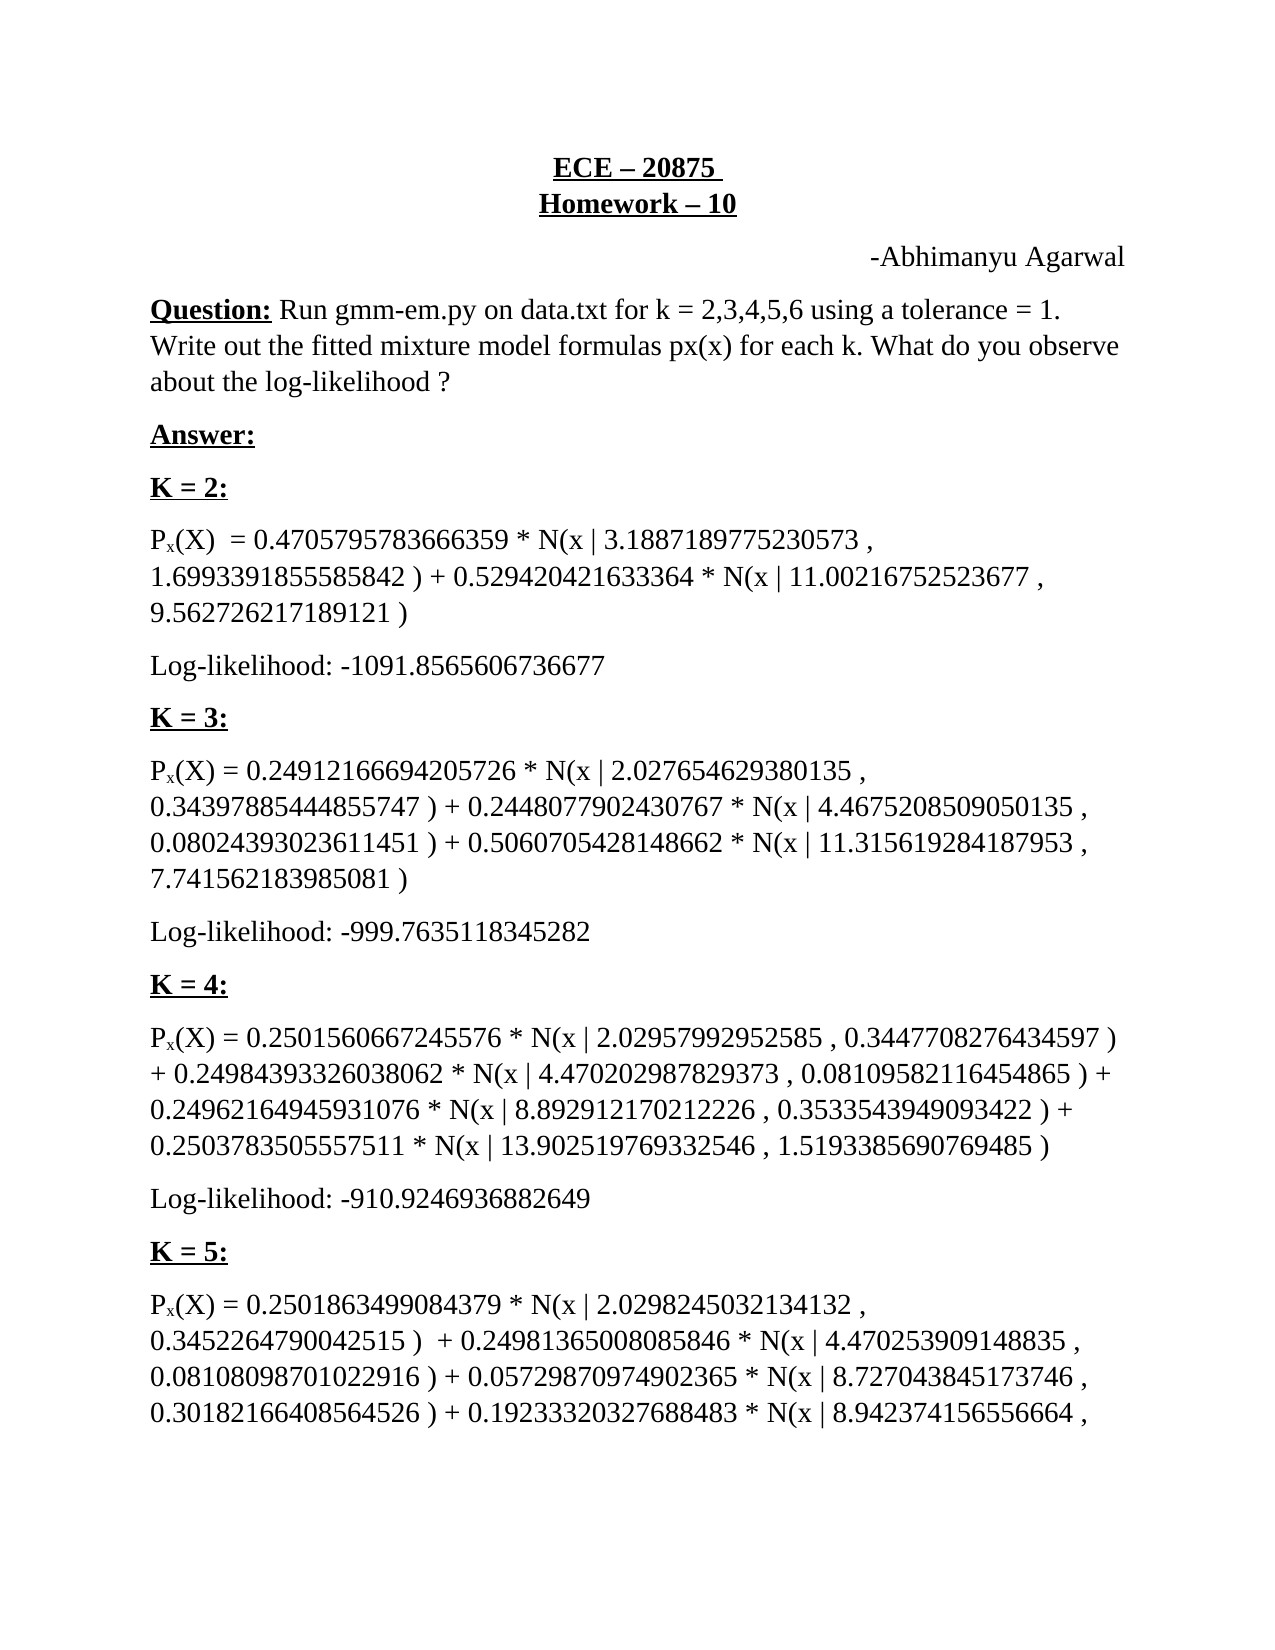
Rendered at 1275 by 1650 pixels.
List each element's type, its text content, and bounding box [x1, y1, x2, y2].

text Log-likelihood: -1091.8565606736677 [150, 648, 1125, 681]
text K = 3: [150, 700, 1125, 734]
text Log-likelihood: -999.7635118345282 [150, 914, 1125, 948]
text Question: Run gmm-em.py on data.txt for k = 2,3,4,5,6 using a tolerance = 1. Write out the fitted mixture model formulas px(x) for each k. What do you observe about the log-likelihood ? [150, 292, 1125, 398]
text ECE – 20875 Homework – 10 [150, 150, 1125, 220]
text Px(X) = 0.4705795783666359 * N(x | 3.1887189775230573 , 1.6993391855585842 ) + 0.529420421633364 * N(x | 11.00216752523677 , 9.562726217189121 ) [150, 522, 1125, 628]
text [150, 1287, 1125, 1429]
text -Abhimanyu Agarwal [150, 239, 1125, 272]
text K = 5: [150, 1234, 1125, 1268]
text K = 4: [150, 967, 1125, 1001]
text Px(X) = 0.2501560667245576 * N(x | 2.02957992952585 , 0.3447708276434597 ) + 0.24984393326038062 * N(x | 4.470202987829373 , 0.08109582116454865 ) + 0.24962164945931076 * N(x | 8.892912170212226 , 0.3533543949093422 ) + 0.2503783505557511 * N(x | 13.902519769332546 , 1.5193385690769485 ) [150, 1020, 1125, 1162]
text K = 2: [150, 470, 1125, 503]
text Px(X) = 0.24912166694205726 * N(x | 2.027654629380135 , 0.34397885444855747 ) + 0.2448077902430767 * N(x | 4.4675208509050135 , 0.08024393023611451 ) + 0.5060705428148662 * N(x | 11.315619284187953 , 7.741562183985081 ) [150, 753, 1125, 895]
text Answer: [150, 417, 1125, 450]
text Log-likelihood: -910.9246936882649 [150, 1181, 1125, 1215]
